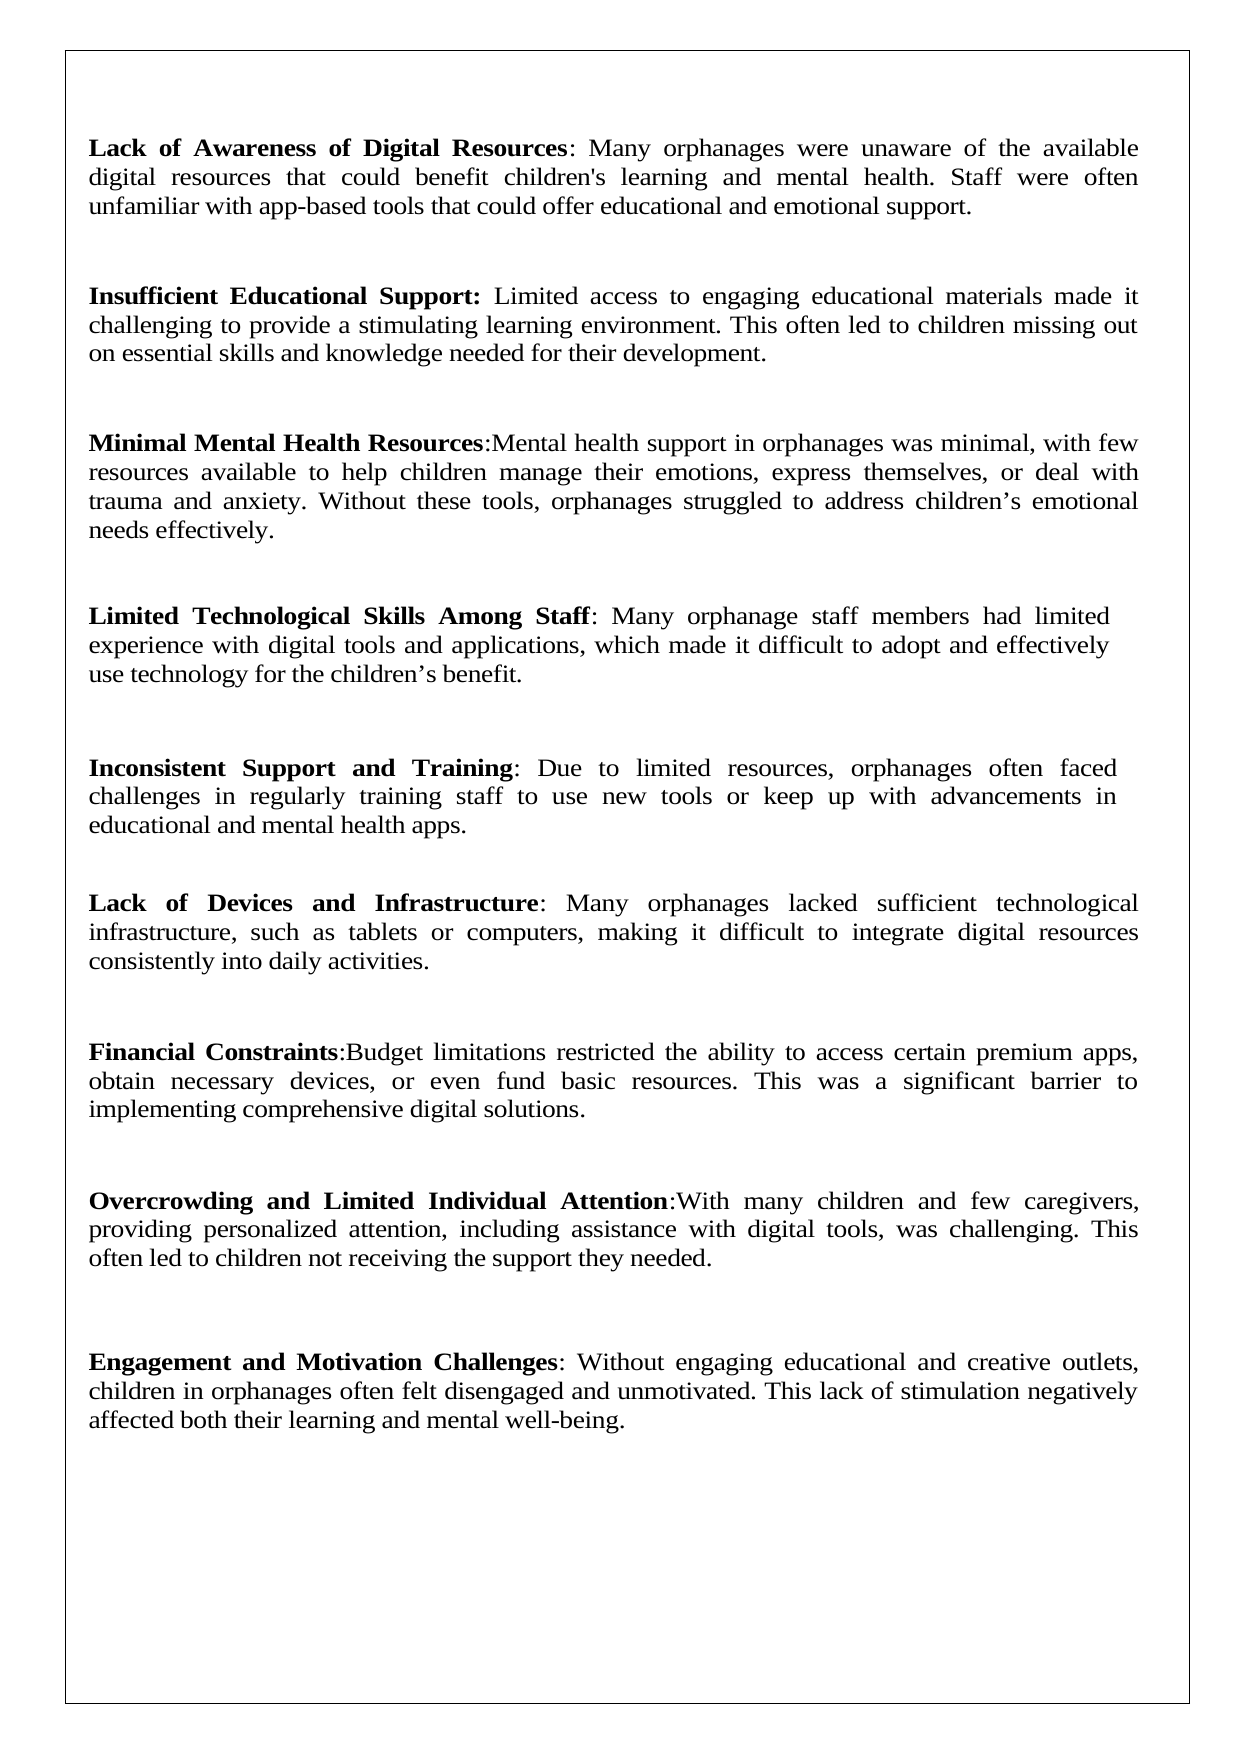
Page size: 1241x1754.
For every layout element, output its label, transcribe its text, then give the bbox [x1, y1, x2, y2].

table_cell Inconsistent Support and Training: Due to limited resources, orphanages often faced challenges in regularly training staff to use new tools or keep up with advancements in educational and mental health apps. [88, 716, 1140, 871]
table_cell Limited Technological Skills Among Staff: Many orphanage staff members had limited experience with digital tools and applications, which made it difficult to adopt and effectively use technology for the children’s benefit. [88, 573, 1140, 716]
table_cell Insufficient Educational Support: Limited access to engaging educational materials made it challenging to provide a stimulating learning environment. This often led to children missing out on essential skills and knowledge needed for their development. [88, 251, 1140, 399]
table_cell Overcrowding and Limited Individual Attention:With many children and few caregivers, providing personalized attention, including assistance with digital tools, was challenging. This often led to children not receiving the support they needed. [88, 1169, 1140, 1318]
table_cell Lack of Devices and Infrastructure: Many orphanages lacked sufficient technological infrastructure, such as tablets or computers, making it difficult to integrate digital resources consistently into daily activities. [88, 871, 1140, 1020]
table_cell Minimal Mental Health Resources:Mental health support in orphanages was minimal, with few resources available to help children manage their emotions, express themselves, or deal with trauma and anxiety. Without these tools, orphanages struggled to address children’s emotional needs effectively. [88, 399, 1140, 573]
table_cell Financial Constraints:Budget limitations restricted the ability to access certain premium apps, obtain necessary devices, or even fund basic resources. This was a significant barrier to implementing comprehensive digital solutions. [88, 1020, 1140, 1169]
table_header Lack of Awareness of Digital Resources: Many orphanages were unaware of the available digital resources that could benefit children's learning and mental health. Staff were often unfamiliar with app-based tools that could offer educational and emotional support. [88, 104, 1140, 251]
table_cell Engagement and Motivation Challenges: Without engaging educational and creative outlets, children in orphanages often felt disengaged and unmotivated. This lack of stimulation negatively affected both their learning and mental well-being. [88, 1318, 1140, 1465]
